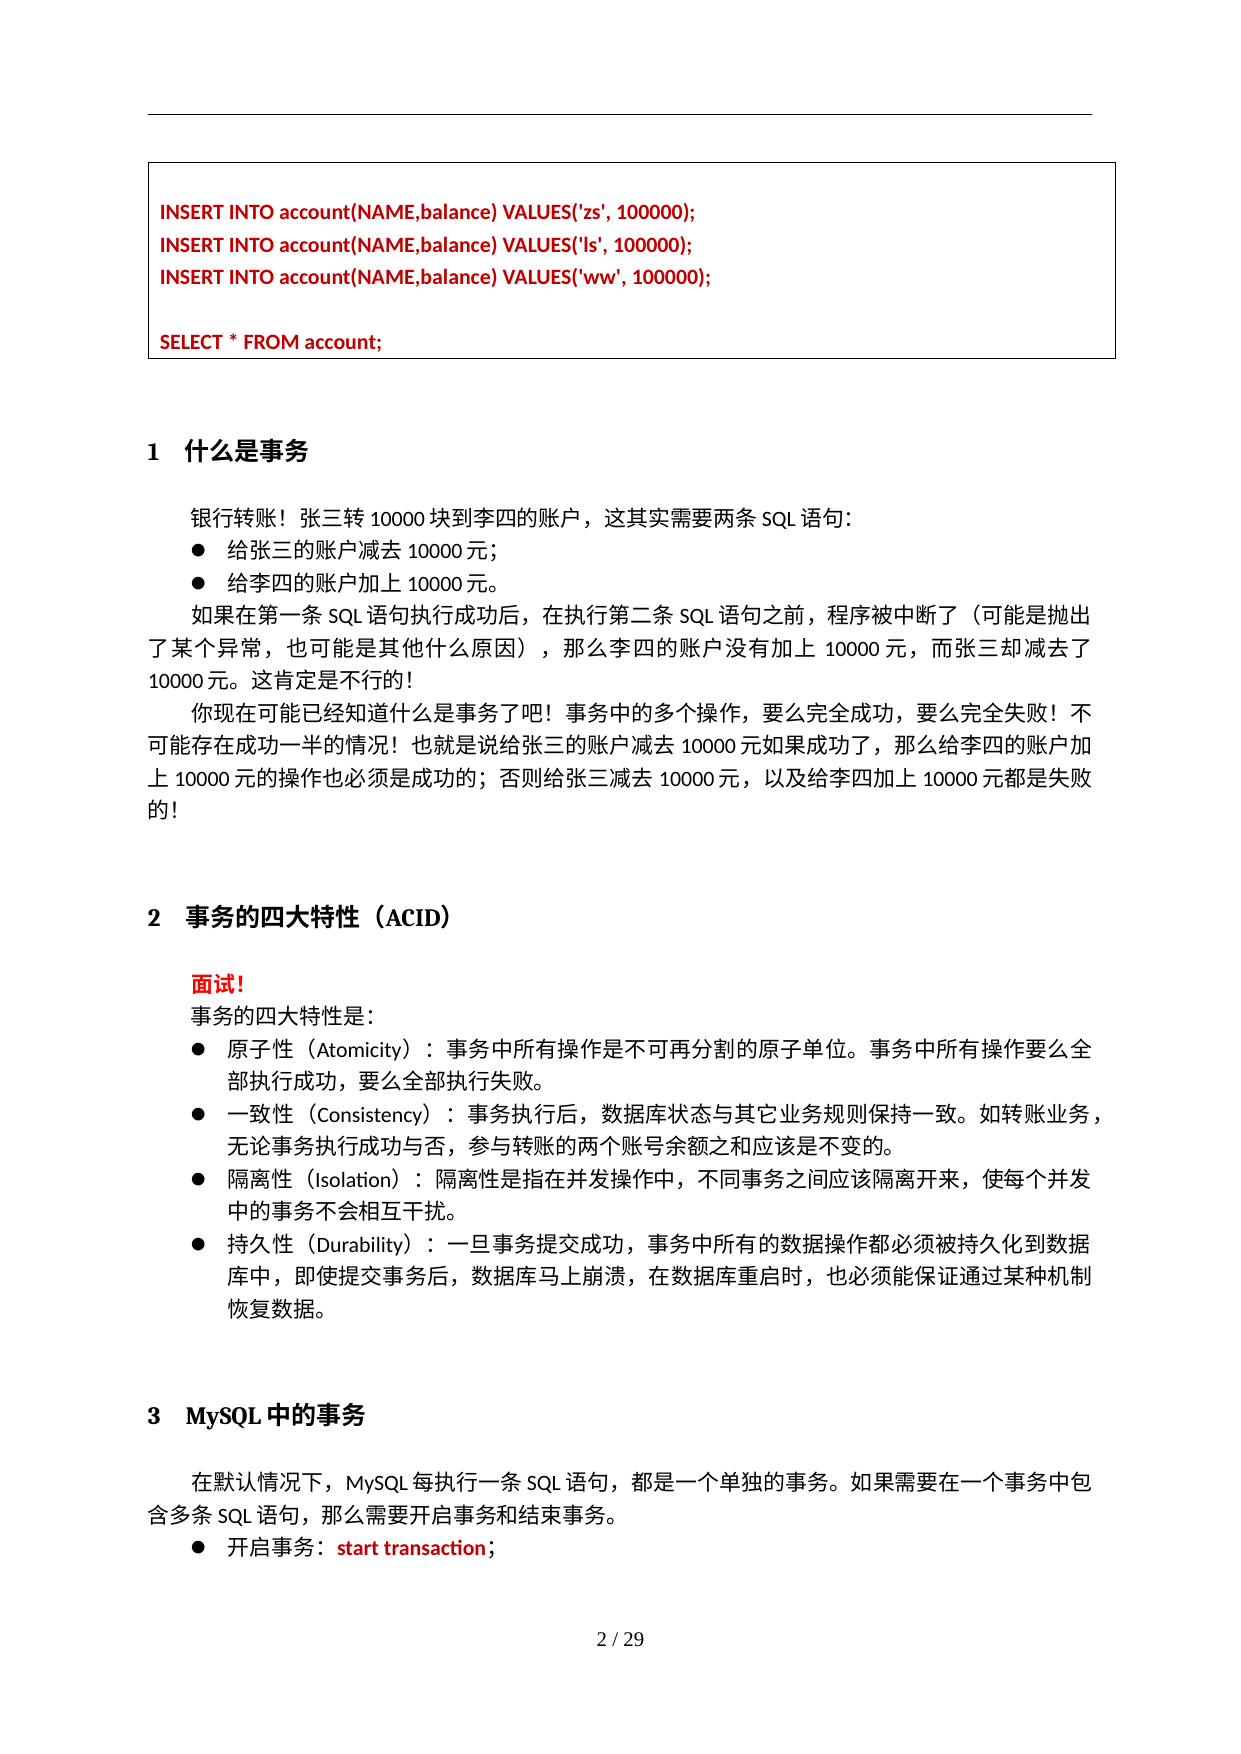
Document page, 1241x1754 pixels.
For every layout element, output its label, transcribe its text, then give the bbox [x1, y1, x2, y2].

text 面试！ [148, 966, 1092, 999]
list 持久性（Durability）：一旦事务提交成功，事务中所有的数据操作都必须被持久化到数据库中，即使提交事务后，数据库马上崩溃，在数据库重启时，也必须能保证通过某种机制恢复数据。 [190, 1226, 1092, 1324]
list 给张三的账户减去10000元； [190, 533, 1092, 565]
list 开启事务：start transaction； [190, 1530, 1092, 1562]
subtitle 3 MySQL中的事务 [148, 1381, 1092, 1446]
text 在默认情况下，MySQL每执行一条SQL语句，都是一个单独的事务。如果需要在一个事务中包含多条SQL语句，那么需要开启事务和结束事务。 [148, 1465, 1092, 1530]
text 如果在第一条SQL语句执行成功后，在执行第二条SQL语句之前，程序被中断了（可能是抛出了某个异常，也可能是其他什么原因），那么李四的账户没有加上10000元，而张三却减去了10000元。这肯定是不行的！ [148, 598, 1092, 695]
list 隔离性（Isolation）：隔离性是指在并发操作中，不同事务之间应该隔离开来，使每个并发中的事务不会相互干扰。 [190, 1161, 1092, 1226]
text 你现在可能已经知道什么是事务了吧！事务中的多个操作，要么完全成功，要么完全失败！不可能存在成功一半的情况！也就是说给张三的账户减去10000元如果成功了，那么给李四的账户加上10000元的操作也必须是成功的；否则给张三减去10000元，以及给李四加上10000元都是失败的！ [148, 695, 1092, 825]
subtitle 2 事务的四大特性（ACID） [148, 883, 1092, 948]
list 给李四的账户加上10000元。 [190, 565, 1092, 598]
text 事务的四大特性是： [148, 999, 1092, 1031]
subtitle 1 什么是事务 [148, 417, 1092, 482]
list 一致性（Consistency）：事务执行后，数据库状态与其它业务规则保持一致。如转账业务，无论事务执行成功与否，参与转账的两个账号余额之和应该是不变的。 [190, 1096, 1092, 1161]
list 原子性（Atomicity）：事务中所有操作是不可再分割的原子单位。事务中所有操作要么全部执行成功，要么全部执行失败。 [190, 1031, 1092, 1096]
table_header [149, 163, 1115, 358]
text 银行转账！张三转10000块到李四的账户，这其实需要两条SQL语句： [148, 500, 1092, 533]
